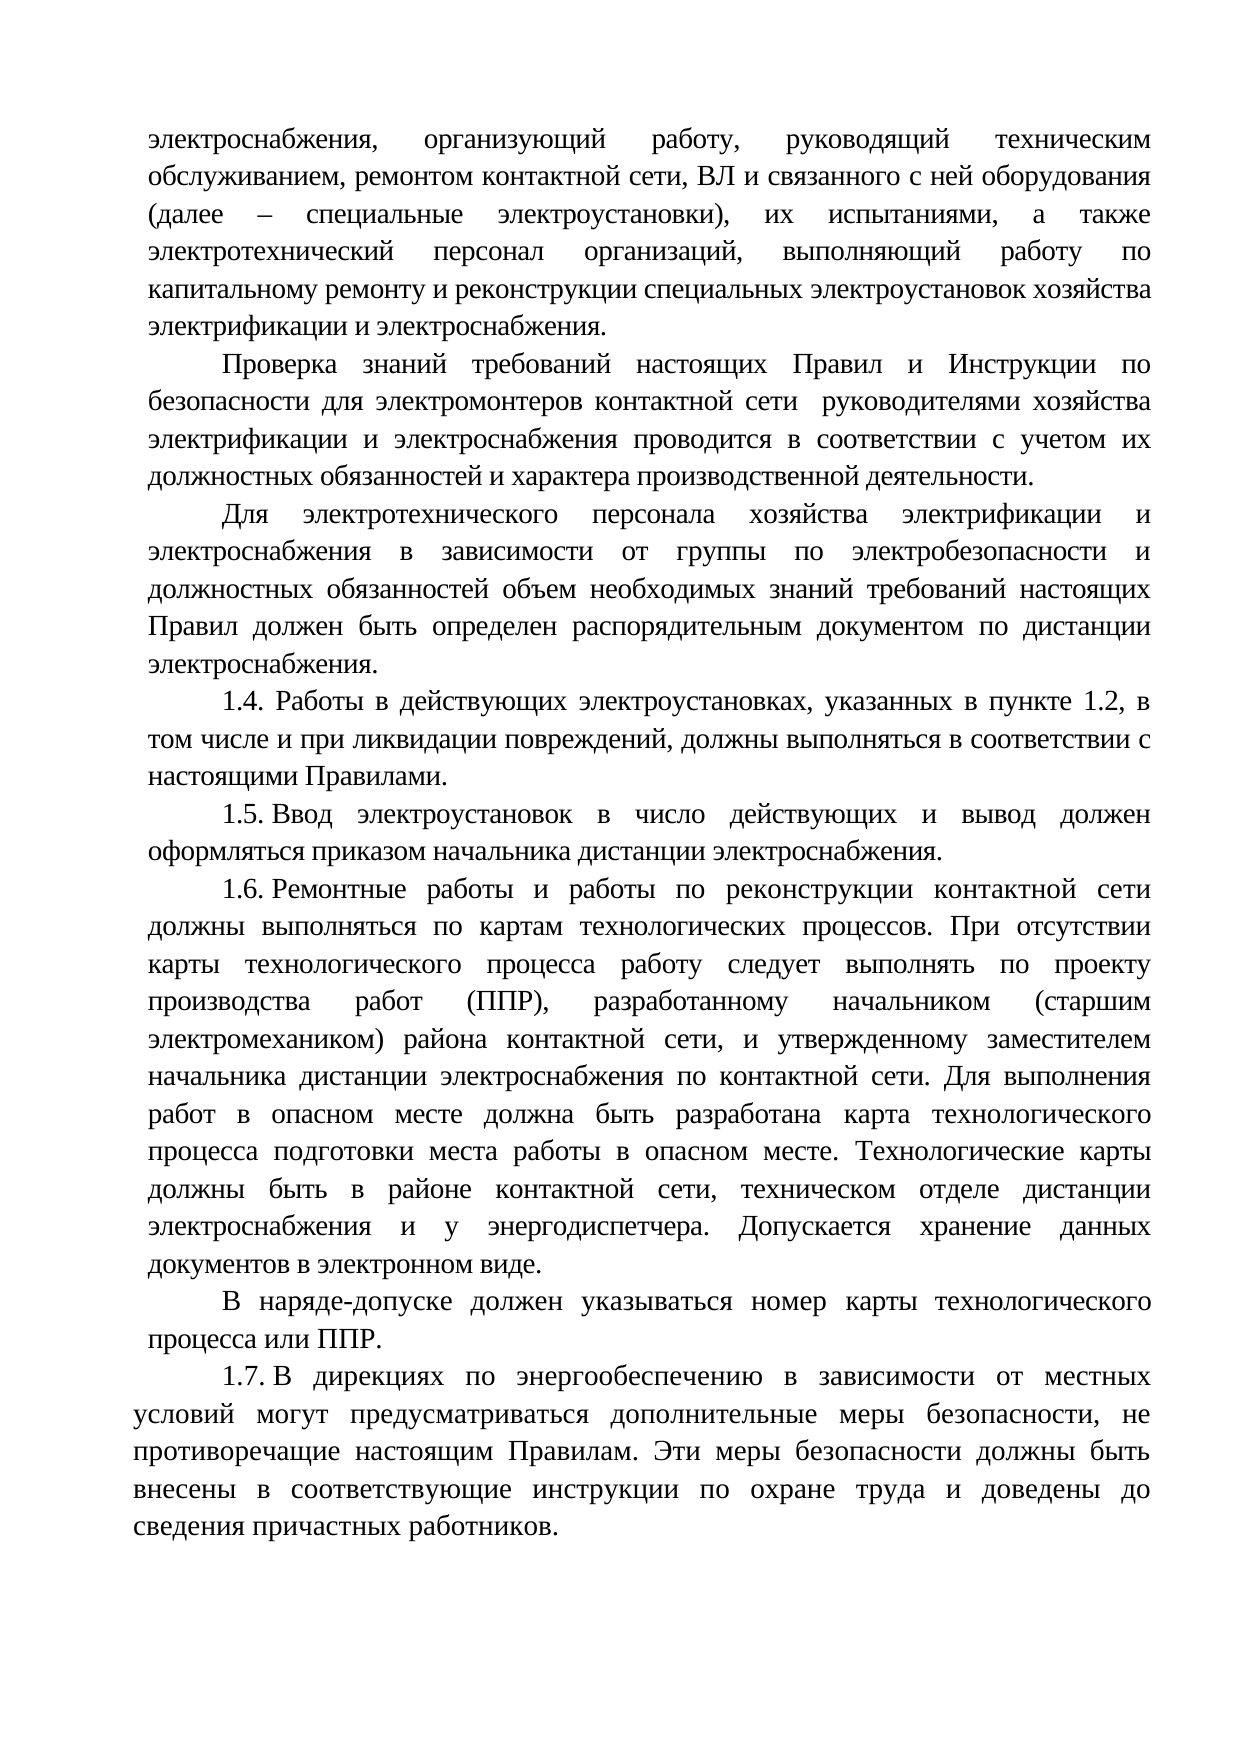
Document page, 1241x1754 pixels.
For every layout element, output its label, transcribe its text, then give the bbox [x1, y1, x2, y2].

text 1.7. В дирекциях по энергообеспечению в зависимости от местных условий могут предусматриваться дополнительные меры безопасности, не противоречащие настоящим Правилам. Эти меры безопасности должны быть внесены в соответствующие инструкции по охране труда и доведены до сведения причастных работников. [133, 1356, 1152, 1543]
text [148, 118, 1152, 343]
text 1.6. Ремонтные работы и работы по реконструкции контактной сети должны выполняться по картам технологических процессов. При отсутствии карты технологического процесса работу следует выполнять по проекту производства работ (ППР), разработанному начальником (старшим электромехаником) района контактной сети, и утвержденному заместителем начальника дистанции электроснабжения по контактной сети. Для выполнения работ в опасном месте должна быть разработана карта технологического процесса подготовки места работы в опасном месте. Технологические карты должны быть в районе контактной сети, техническом отделе дистанции электроснабжения и у энергодиспетчера. Допускается хранение данных документов в электронном виде. [148, 868, 1152, 1281]
text 1.5. Ввод электроустановок в число действующих и вывод должен оформляться приказом начальника дистанции электроснабжения. [148, 793, 1152, 868]
text В наряде-допуске должен указываться номер карты технологического процесса или ППР. [148, 1281, 1152, 1356]
text Для электротехнического персонала хозяйства электрификации и электроснабжения в зависимости от группы по электробезопасности и должностных обязанностей объем необходимых знаний требований настоящих Правил должен быть определен распорядительным документом по дистанции электроснабжения. [148, 493, 1152, 681]
text Проверка знаний требований настоящих Правил и Инструкции по безопасности для электромонтеров контактной сети руководителями хозяйства электрификации и электроснабжения проводится в соответствии с учетом их должностных обязанностей и характера производственной деятельности. [148, 343, 1152, 493]
text 1.4. Работы в действующих электроустановках, указанных в пункте 1.2, в том числе и при ликвидации повреждений, должны выполняться в соответствии с настоящими Правилами. [148, 681, 1152, 793]
